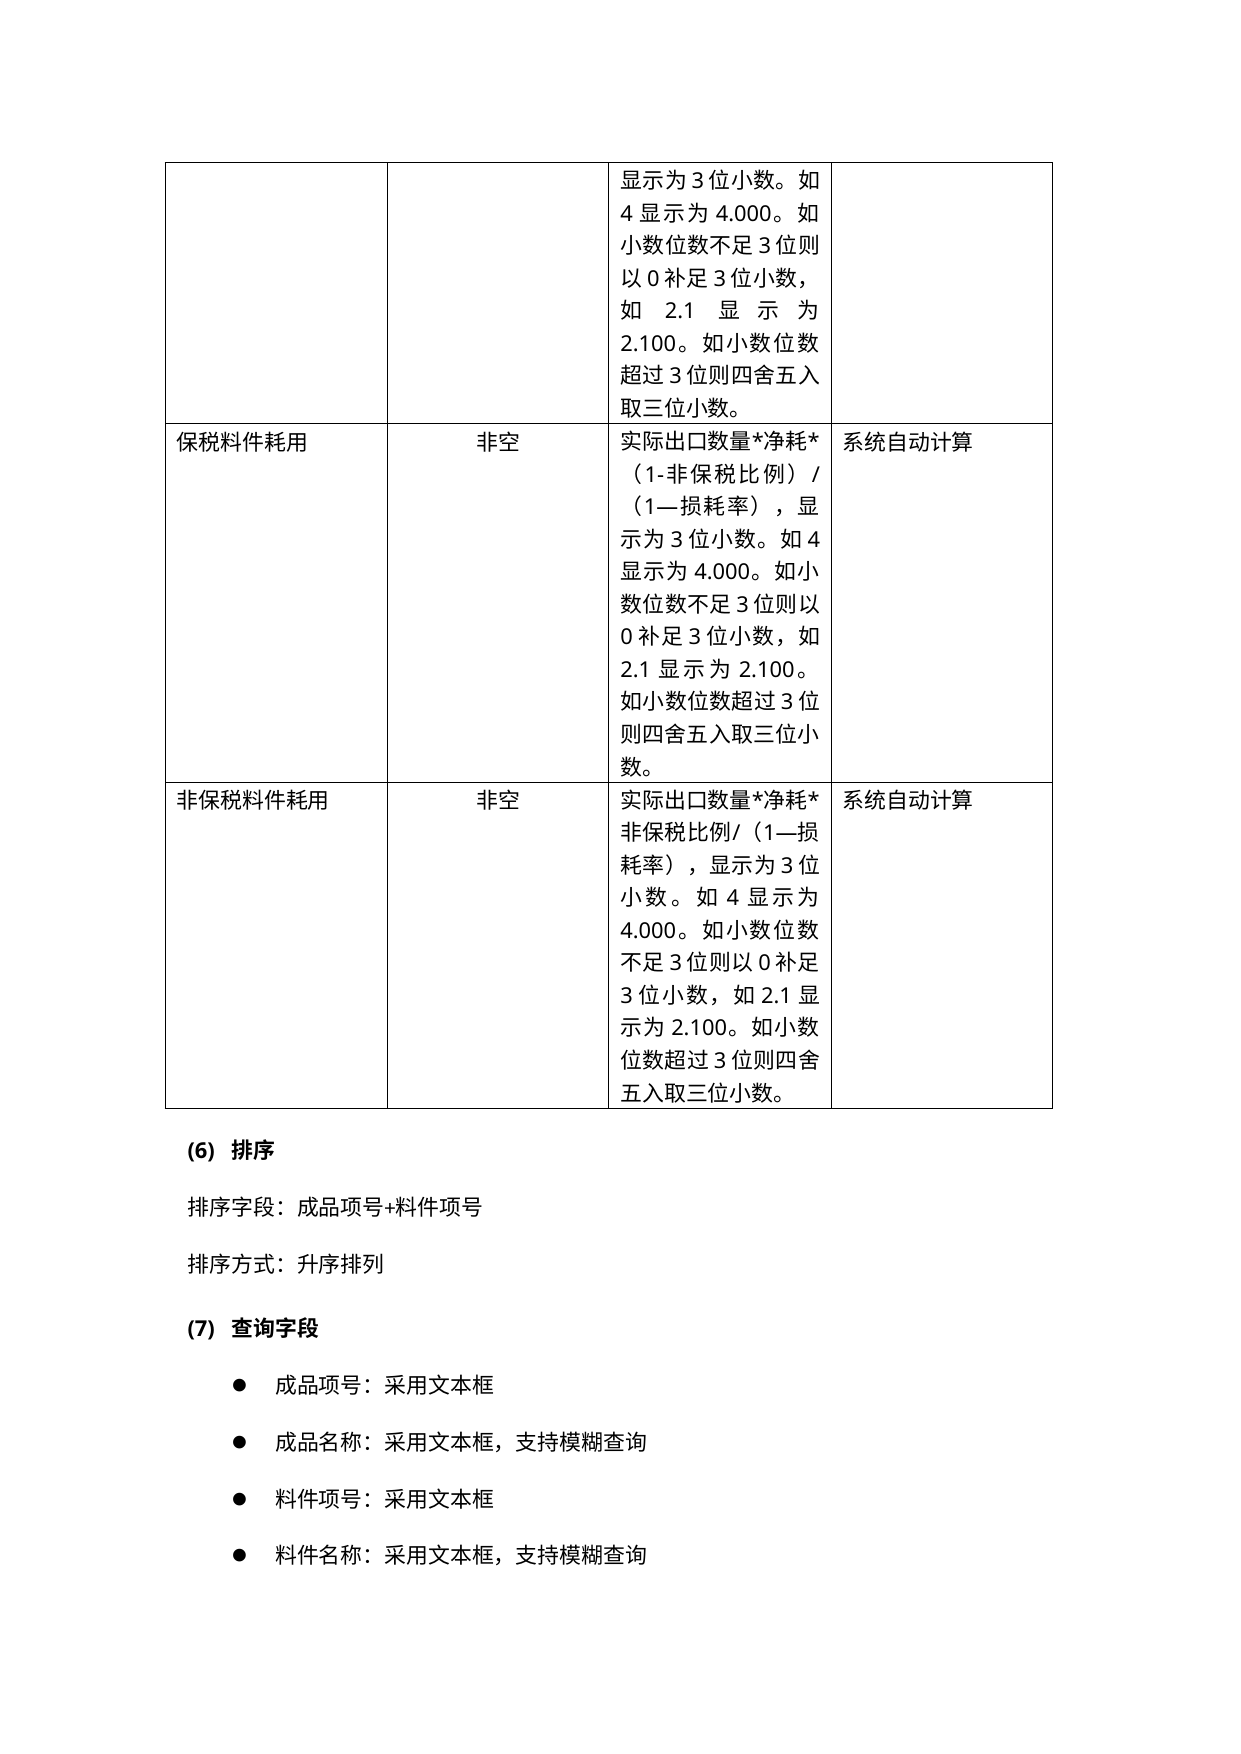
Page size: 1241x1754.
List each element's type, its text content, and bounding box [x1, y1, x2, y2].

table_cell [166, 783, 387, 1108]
text 排序字段：成品项号+料件项号 [187, 1190, 1053, 1222]
list 成品项号：采用文本框 [231, 1368, 1053, 1401]
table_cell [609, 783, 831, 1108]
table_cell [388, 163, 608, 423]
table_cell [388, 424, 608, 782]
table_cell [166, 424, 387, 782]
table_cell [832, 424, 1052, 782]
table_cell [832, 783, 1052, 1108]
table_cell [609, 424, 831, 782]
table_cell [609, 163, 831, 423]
text 排序方式：升序排列 [187, 1246, 1053, 1279]
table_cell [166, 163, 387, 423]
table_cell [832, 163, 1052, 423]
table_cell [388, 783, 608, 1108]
subtitle 查询字段 [187, 1312, 1053, 1344]
list 成品名称：采用文本框，支持模糊查询 [231, 1425, 1053, 1457]
list 料件名称：采用文本框，支持模糊查询 [231, 1538, 1053, 1571]
list 料件项号：采用文本框 [231, 1481, 1053, 1514]
subtitle 排序 [187, 1134, 1053, 1166]
